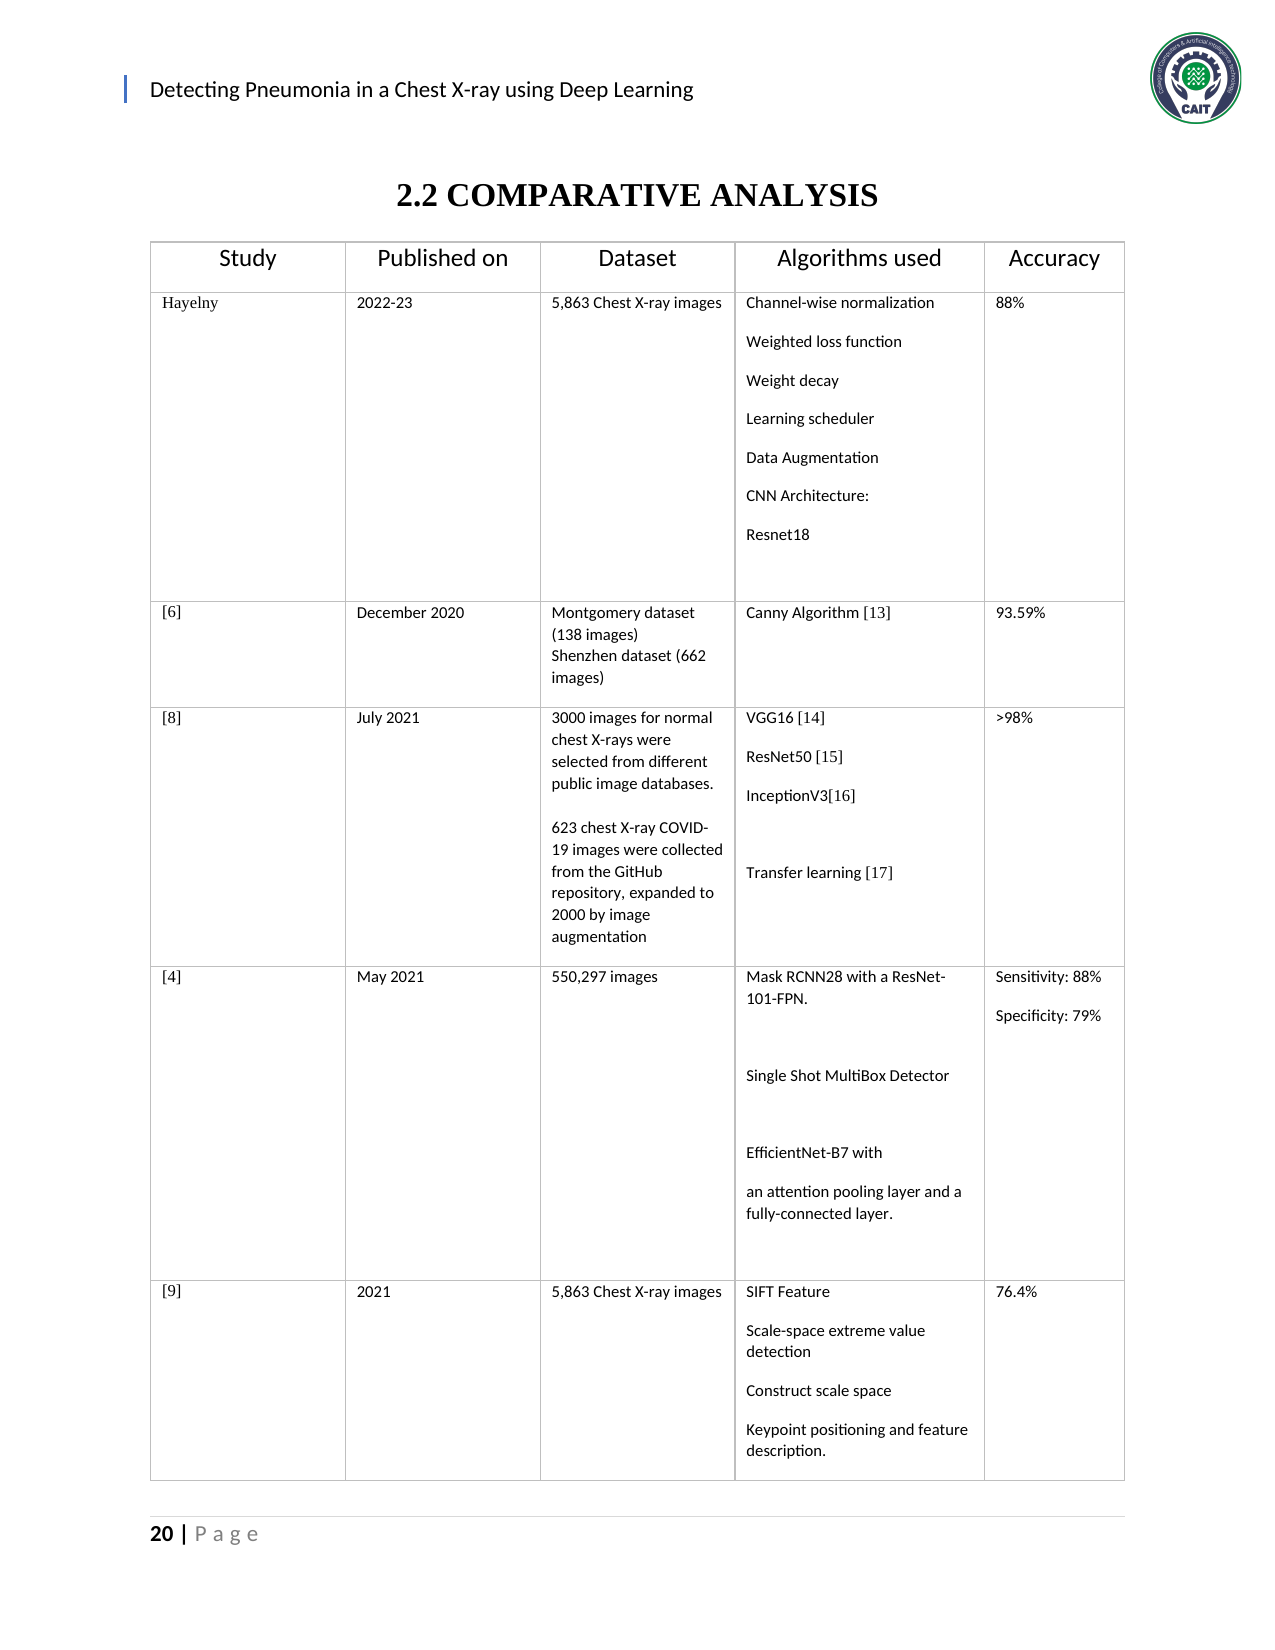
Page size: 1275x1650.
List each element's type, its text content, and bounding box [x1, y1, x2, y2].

table_cell 550,297 images [541, 967, 734, 1280]
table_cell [541, 1281, 734, 1480]
table_header Accuracy [985, 243, 1124, 292]
table_cell >98% [985, 708, 1124, 966]
table_cell 2021 [346, 1281, 540, 1480]
table_cell VGG16 [14] ResNet50 [15] InceptionV3[16] Transfer learning [17] [736, 708, 984, 966]
subtitle 2.2 COMPARATIVE ANALYSIS [150, 175, 1125, 213]
table_cell Montgomery dataset (138 images) Shenzhen dataset (662 images) [541, 602, 734, 707]
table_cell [736, 1281, 984, 1480]
table_cell 5,863 Chest X-ray images [541, 293, 734, 601]
table_header Study [151, 243, 345, 292]
table_cell May 2021 [346, 967, 540, 1280]
table_header Published on [346, 243, 540, 292]
table_header Dataset [541, 243, 734, 292]
table_cell Mask RCNN28 with a ResNet-101-FPN. Single Shot MultiBox Detector EfficientNet-B7 with an attention pooling layer and a fully-connected layer. [736, 967, 984, 1280]
table_cell 88% [985, 293, 1124, 601]
table_cell 3000 images for normal chest X-rays were selected from different public image databases. 623 chest X-ray COVID-19 images were collected from the GitHub repository, expanded to 2000 by image augmentation [541, 708, 734, 966]
table_cell Hayelny [151, 293, 345, 601]
table_cell [6] [151, 602, 345, 707]
table_header Algorithms used [736, 243, 984, 292]
table_cell 2022-23 [346, 293, 540, 601]
table_cell 76.4% [985, 1281, 1124, 1480]
table_cell [9] [151, 1281, 345, 1480]
table_cell Sensitivity: 88% Specificity: 79% [985, 967, 1124, 1280]
table_cell [8] [151, 708, 345, 966]
table_cell Canny Algorithm [13] [736, 602, 984, 707]
table_cell July 2021 [346, 708, 540, 966]
table_cell December 2020 [346, 602, 540, 707]
table_cell 93.59% [985, 602, 1124, 707]
picture [1150, 32, 1242, 124]
table_cell Channel-wise normalization Weighted loss function Weight decay Learning scheduler Data Augmentation CNN Architecture: Resnet18 [736, 293, 984, 601]
table_cell [4] [151, 967, 345, 1280]
